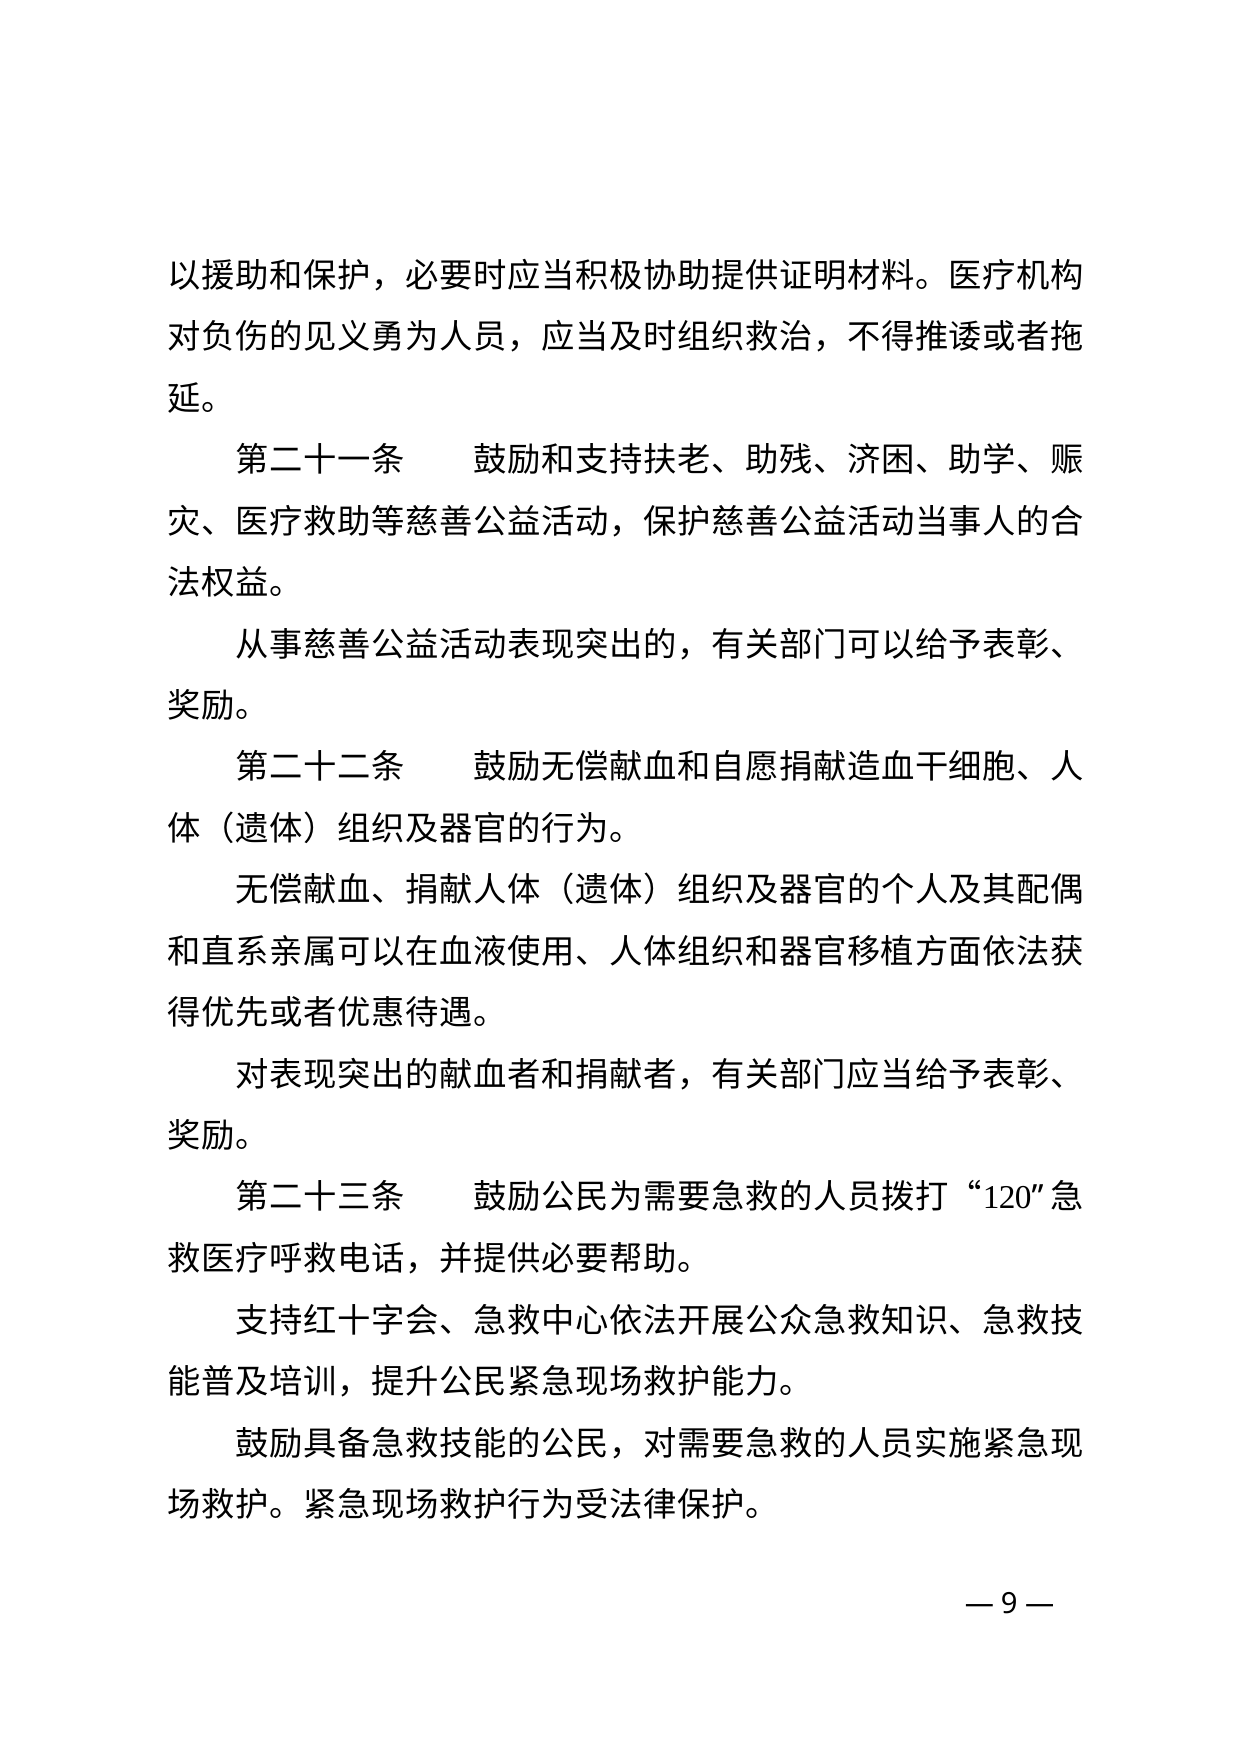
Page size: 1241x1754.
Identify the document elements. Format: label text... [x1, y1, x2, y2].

text 无偿献血、捐献人体（遗体）组织及器官的个人及其配偶和直系亲属可以在血液使用、人体组织和器官移植方面依法获得优先或者优惠待遇。 [168, 857, 1084, 1041]
text 第二十三条 鼓励公民为需要急救的人员拨打“120”急救医疗呼救电话，并提供必要帮助。 [168, 1164, 1084, 1287]
text 第二十二条 鼓励无偿献血和自愿捐献造血干细胞、人体（遗体）组织及器官的行为。 [168, 734, 1084, 857]
text 第二十一条 鼓励和支持扶老、助残、济困、助学、赈灾、医疗救助等慈善公益活动，保护慈善公益活动当事人的合法权益。 [168, 426, 1084, 611]
text 对表现突出的献血者和捐献者，有关部门应当给予表彰、奖励。 [168, 1041, 1084, 1164]
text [168, 242, 1084, 426]
text 从事慈善公益活动表现突出的，有关部门可以给予表彰、奖励。 [168, 611, 1084, 734]
text 鼓励具备急救技能的公民，对需要急救的人员实施紧急现场救护。紧急现场救护行为受法律保护。 [168, 1410, 1084, 1533]
text 支持红十字会、急救中心依法开展公众急救知识、急救技能普及培训，提升公民紧急现场救护能力。 [168, 1287, 1084, 1410]
